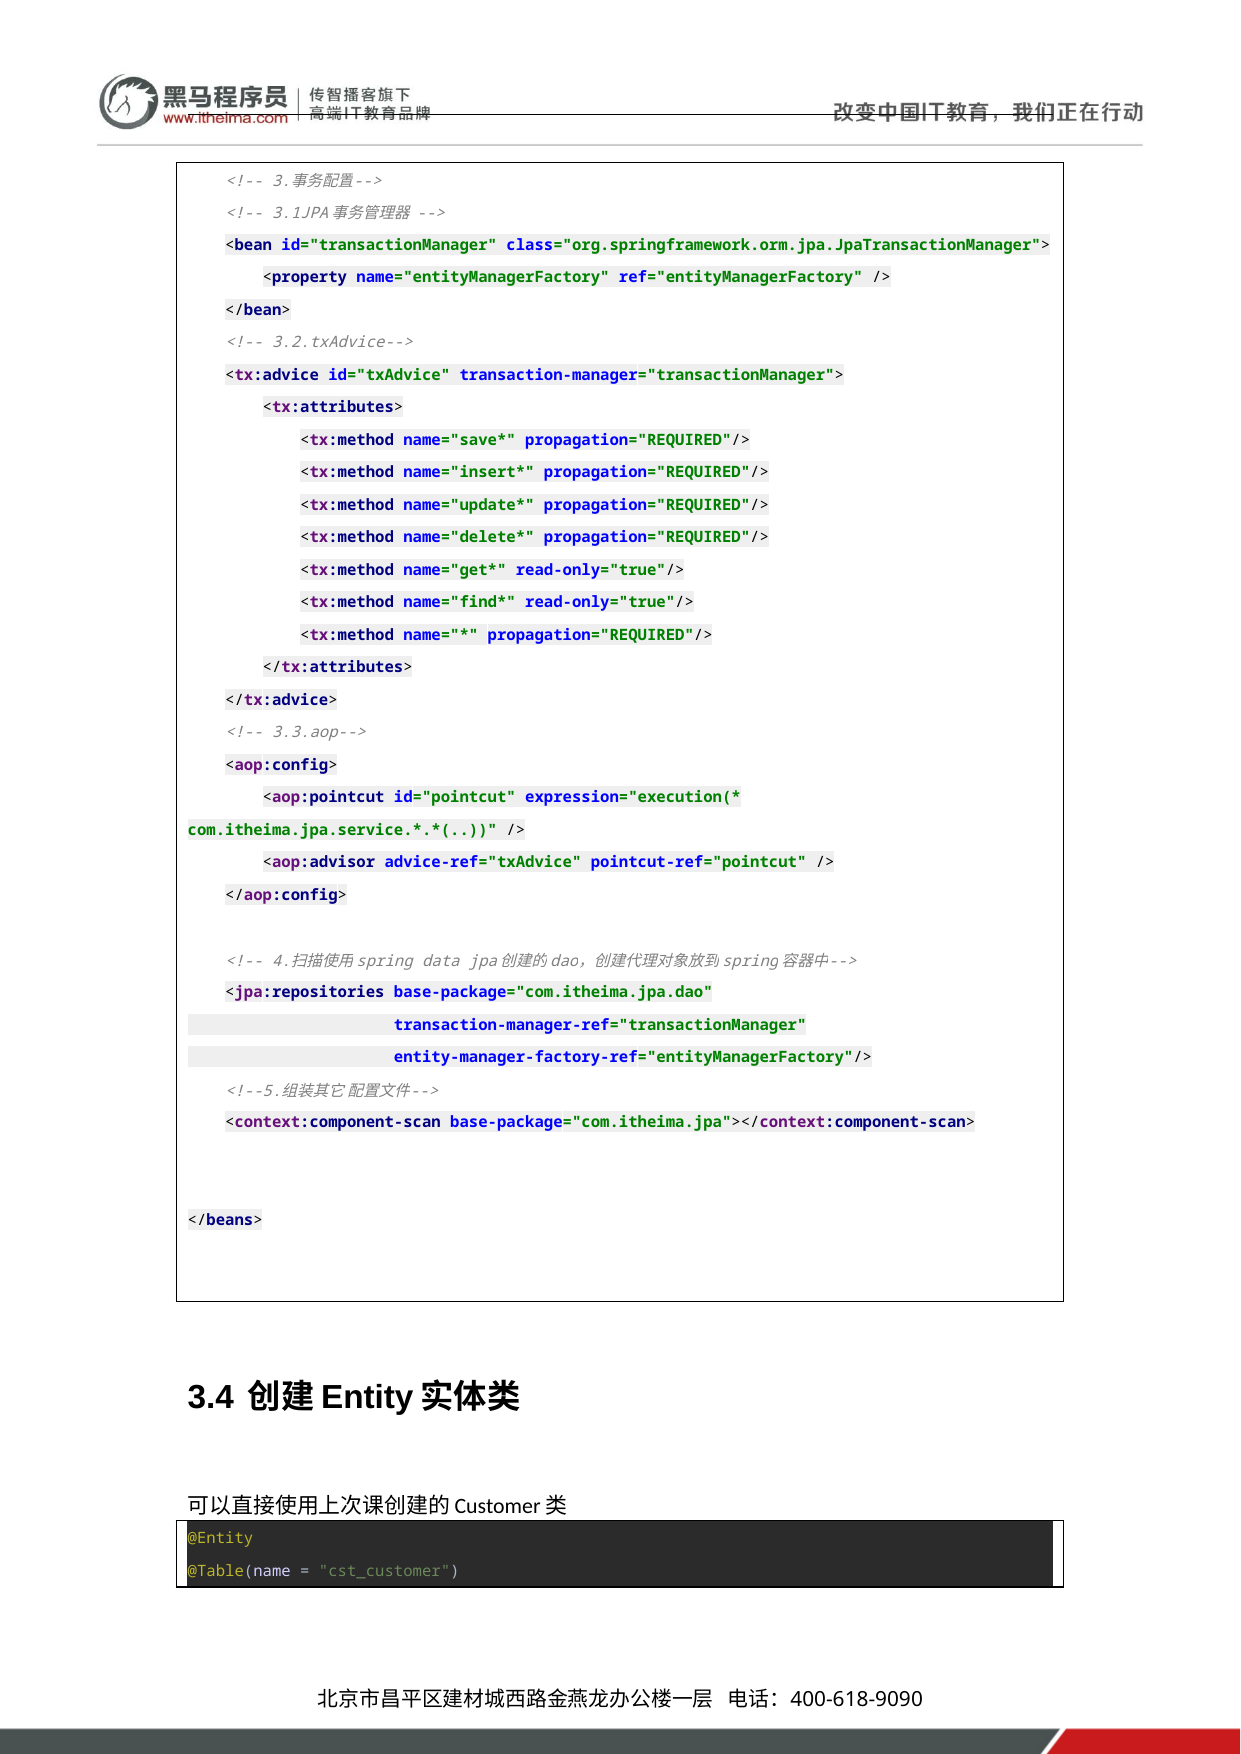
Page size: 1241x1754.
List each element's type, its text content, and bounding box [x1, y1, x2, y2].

picture [0, 1669, 1241, 1754]
text 可以直接使用上次课创建的Customer类 [187, 1488, 1053, 1520]
picture [0, 3, 1241, 153]
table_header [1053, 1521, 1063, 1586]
subtitle 创建Entity实体类 [187, 1361, 1053, 1426]
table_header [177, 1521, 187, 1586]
